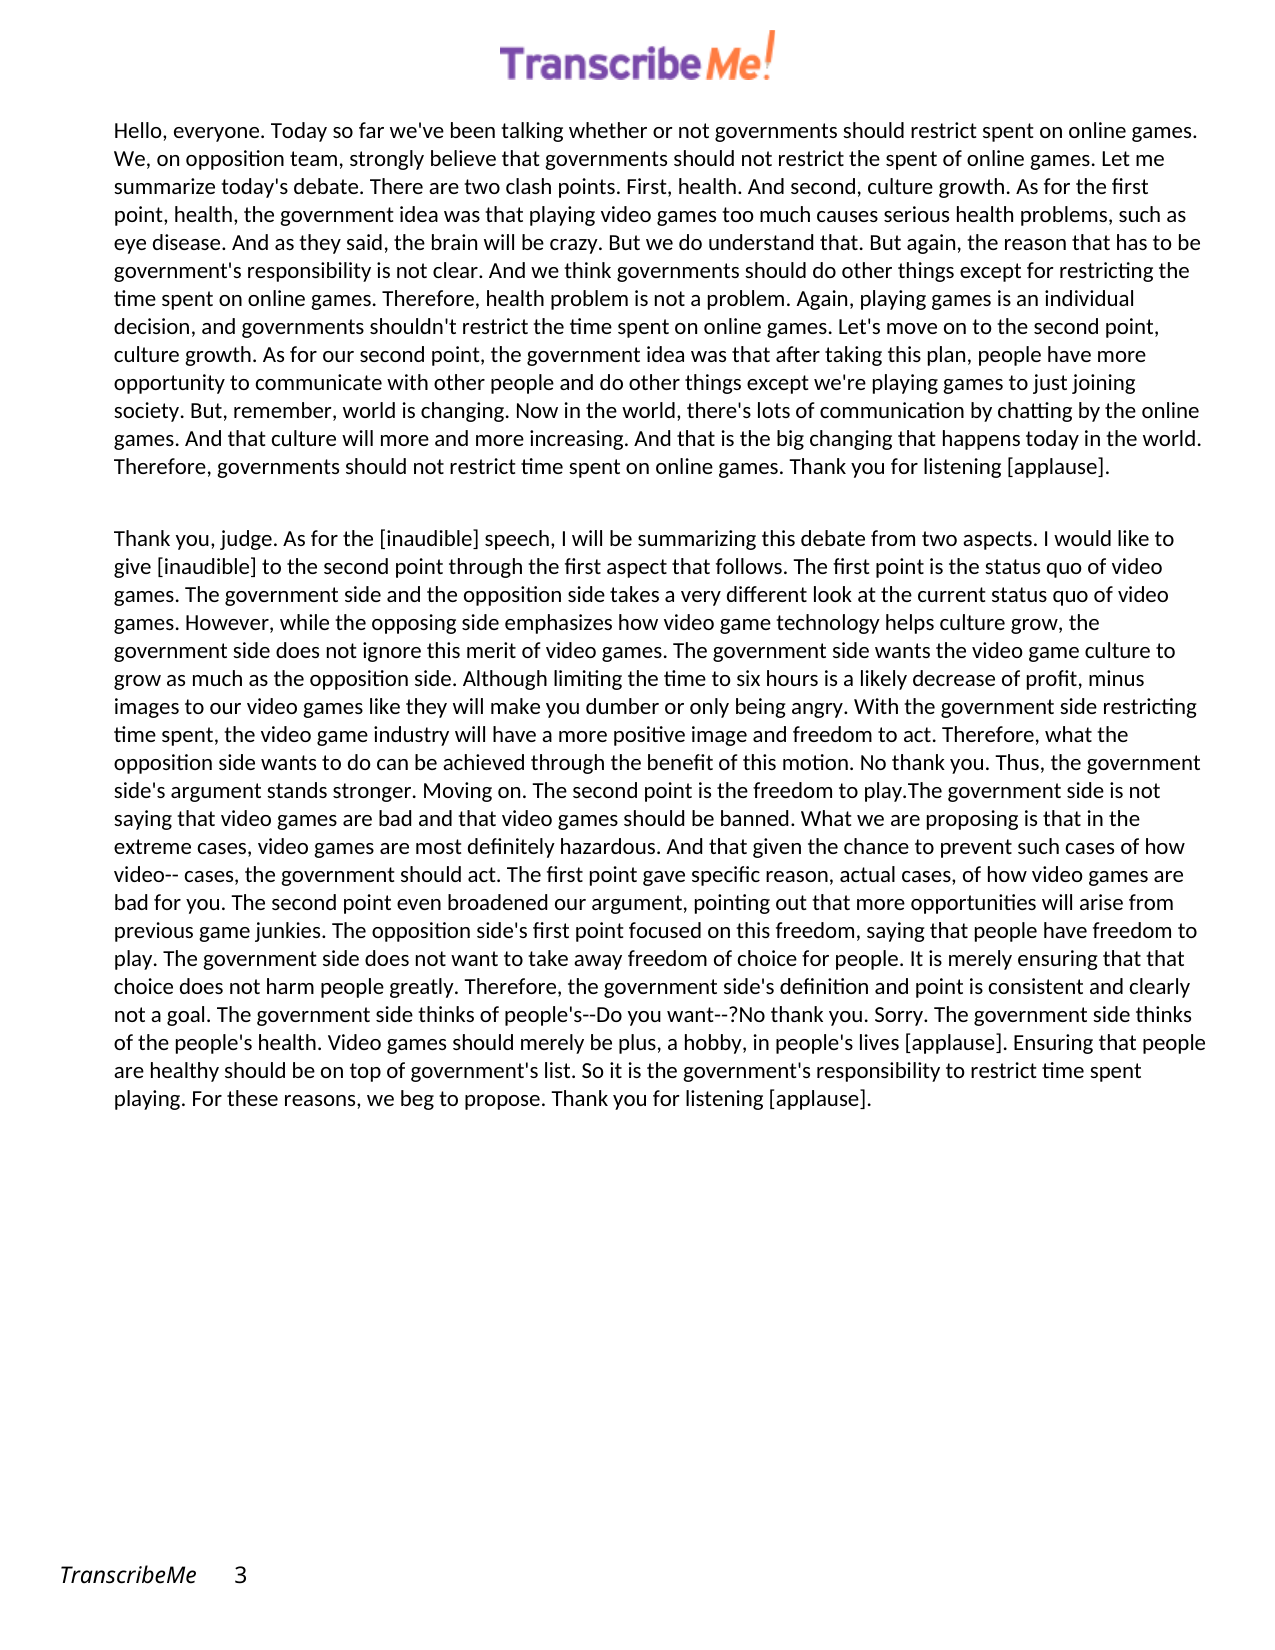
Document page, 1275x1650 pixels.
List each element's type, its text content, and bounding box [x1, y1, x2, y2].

text Thank you, judge. As for the [inaudible] speech, I will be summarizing this debate from two aspects. I would like to give [inaudible] to the second point through the first aspect that follows. The first point is the status quo of video games. The government side and the opposition side takes a very different look at the current status quo of video games. However, while the opposing side emphasizes how video game technology helps culture grow, the government side does not ignore this merit of video games. The government side wants the video game culture to grow as much as the opposition side. Although limiting the time to six hours is a likely decrease of profit, minus images to our video games like they will make you dumber or only being angry. With the government side restricting time spent, the video game industry will have a more positive image and freedom to act. Therefore, what the opposition side wants to do can be achieved through the benefit of this motion. No thank you. Thus, the government side's argument stands stronger. Moving on. The second point is the freedom to play.The government side is not saying that video games are bad and that video games should be banned. What we are proposing is that in the extreme cases, video games are most definitely hazardous. And that given the chance to prevent such cases of how video-- cases, the government should act. The first point gave specific reason, actual cases, of how video games are bad for you. The second point even broadened our argument, pointing out that more opportunities will arise from previous game junkies. The opposition side's first point focused on this freedom, saying that people have freedom to play. The government side does not want to take away freedom of choice for people. It is merely ensuring that that choice does not harm people greatly. Therefore, the government side's definition and point is consistent and clearly not a goal. The government side thinks of people's--Do you want--?No thank you. Sorry. The government side thinks of the people's health. Video games should merely be plus, a hobby, in people's lives [applause]. Ensuring that people are healthy should be on top of government's list. So it is the government's responsibility to restrict time spent playing. For these reasons, we beg to propose. Thank you for listening [applause]. [114, 524, 1208, 1112]
text Hello, everyone. Today so far we've been talking whether or not governments should restrict spent on online games. We, on opposition team, strongly believe that governments should not restrict the spent of online games. Let me summarize today's debate. There are two clash points. First, health. And second, culture growth. As for the first point, health, the government idea was that playing video games too much causes serious health problems, such as eye disease. And as they said, the brain will be crazy. But we do understand that. But again, the reason that has to be government's responsibility is not clear. And we think governments should do other things except for restricting the time spent on online games. Therefore, health problem is not a problem. Again, playing games is an individual decision, and governments shouldn't restrict the time spent on online games. Let's move on to the second point, culture growth. As for our second point, the government idea was that after taking this plan, people have more opportunity to communicate with other people and do other things except we're playing games to just joining society. But, remember, world is changing. Now in the world, there's lots of communication by chatting by the online games. And that culture will more and more increasing. And that is the big changing that happens today in the world. Therefore, governments should not restrict time spent on online games. Thank you for listening [applause]. [114, 116, 1208, 480]
picture [500, 30, 775, 80]
